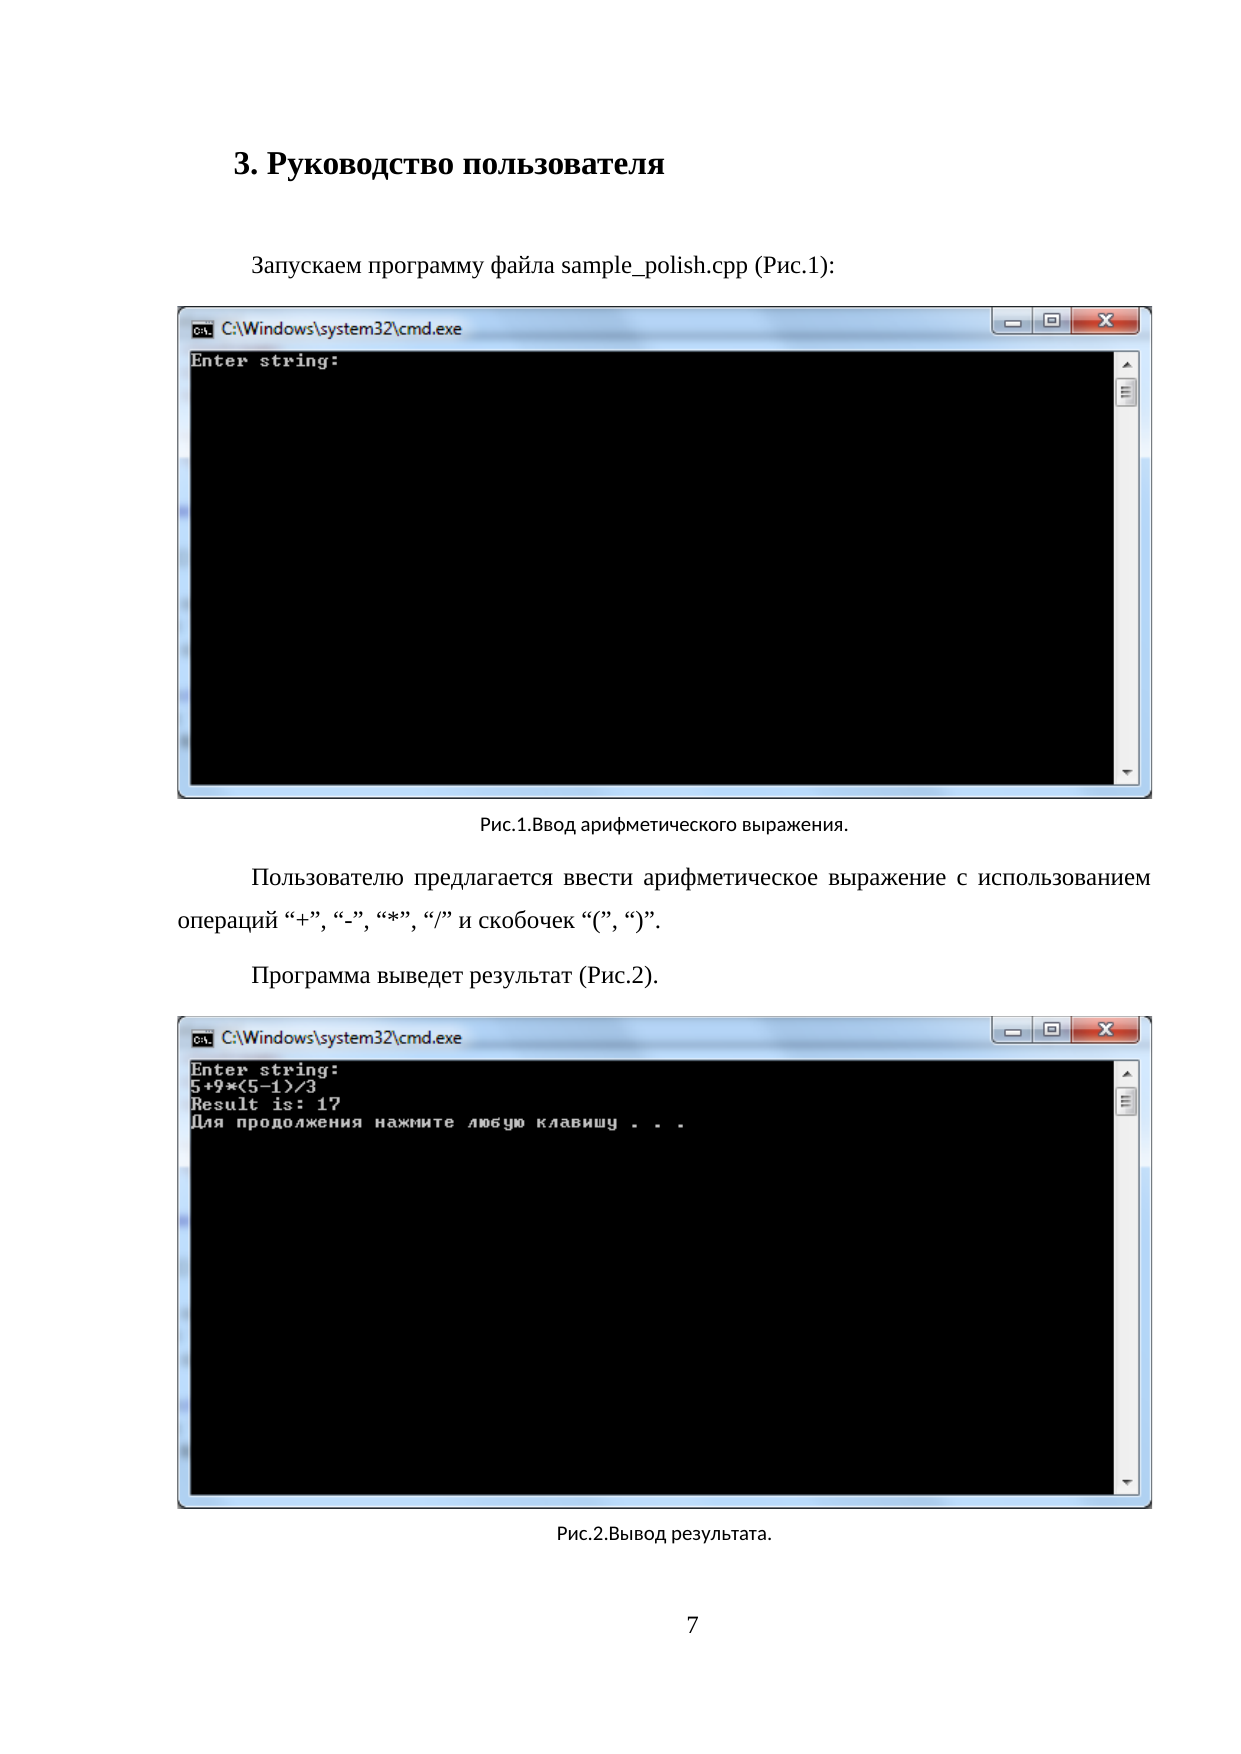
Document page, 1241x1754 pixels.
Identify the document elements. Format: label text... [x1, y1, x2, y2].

text Запускаем программу файла sample_polish.cpp (Рис.1): [177, 251, 1152, 279]
text Пользователю предлагается ввести арифметическое выражение с использованием операций “+”, “-”, “*”, “/” и скобочек “(”, “)”. [177, 862, 1152, 933]
text Рис.1.Ввод арифметического выражения. [177, 811, 1152, 836]
subtitle 3. Руководство пользователя [177, 143, 1152, 181]
text Программа выведет результат (Рис.2). [177, 960, 1152, 989]
picture [177, 306, 1153, 799]
text Рис.2.Вывод результата. [177, 1521, 1152, 1546]
picture [177, 1016, 1153, 1509]
